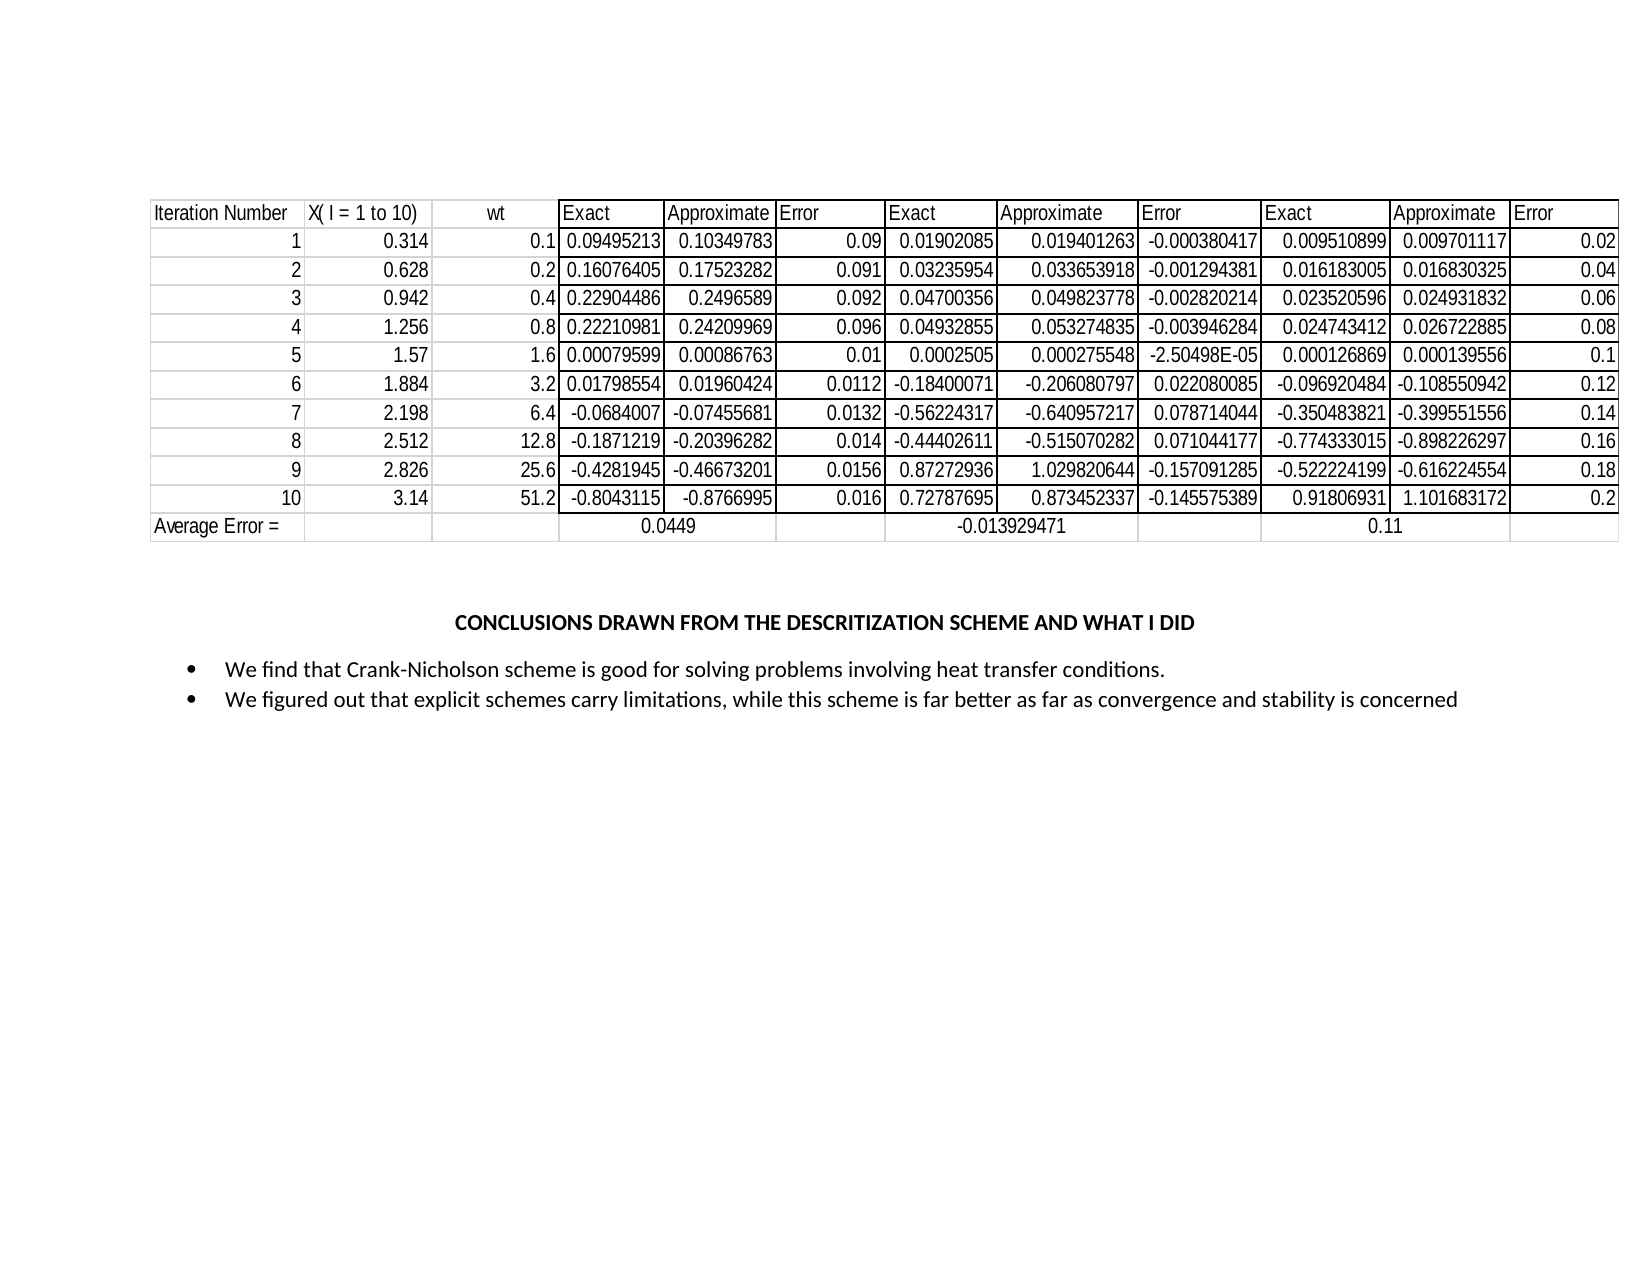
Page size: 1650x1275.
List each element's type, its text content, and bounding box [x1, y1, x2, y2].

text CONCLUSIONS DRAWN FROM THE DESCRITIZATION SCHEME AND WHAT I DID [150, 608, 1500, 636]
list We find that Crank-Nicholson scheme is good for solving problems involving heat transfer conditions. [187, 655, 1500, 683]
list We figured out that explicit schemes carry limitations, while this scheme is far better as far as convergence and stability is concerned [187, 686, 1500, 713]
